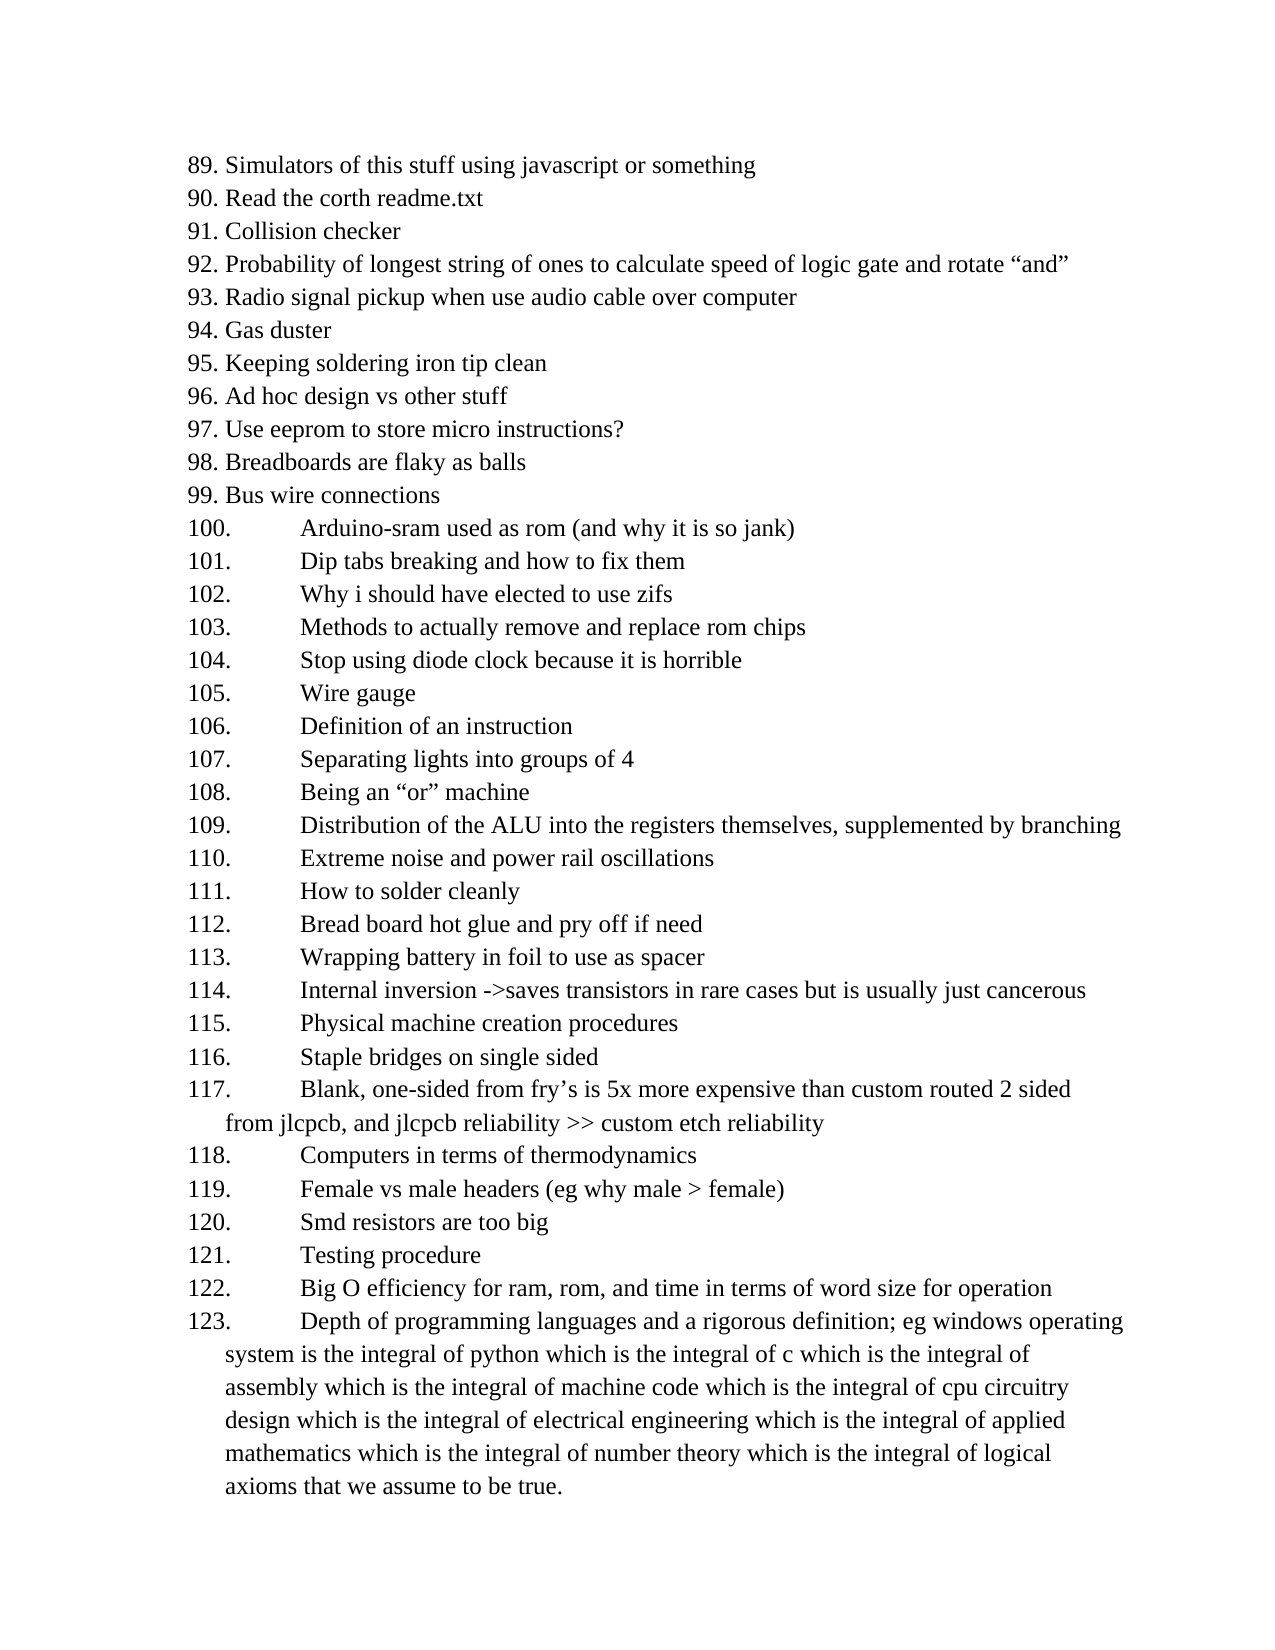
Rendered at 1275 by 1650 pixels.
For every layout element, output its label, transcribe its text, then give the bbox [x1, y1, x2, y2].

list Wire gauge [187, 678, 1125, 707]
list Smd resistors are too big [187, 1207, 1125, 1235]
list Methods to actually remove and replace rom chips [187, 612, 1125, 641]
list Blank, one-sided from fry’s is 5x more expensive than custom routed 2 sided from jlcpcb, and jlcpcb reliability >> custom etch reliability [187, 1074, 1125, 1136]
list Separating lights into groups of 4 [187, 744, 1125, 773]
list Extreme noise and power rail oscillations [187, 843, 1125, 872]
list Testing procedure [187, 1240, 1125, 1268]
list Staple bridges on single sided [187, 1042, 1125, 1070]
list Distribution of the ALU into the registers themselves, supplemented by branching [187, 810, 1125, 839]
list Why i should have elected to use zifs [187, 579, 1125, 608]
list Gas duster [187, 315, 1125, 344]
list Computers in terms of thermodynamics [187, 1141, 1125, 1169]
list Simulators of this stuff using javascript or something [187, 150, 1125, 179]
list Dip tabs breaking and how to fix them [187, 546, 1125, 575]
list Arduino-sram used as rom (and why it is so jank) [187, 513, 1125, 542]
list Being an “or” machine [187, 777, 1125, 806]
list Ad hoc design vs other stuff [187, 381, 1125, 410]
list Depth of programming languages and a rigorous definition; eg windows operating system is the integral of python which is the integral of c which is the integral of assembly which is the integral of machine code which is the integral of cpu circuitry design which is the integral of electrical engineering which is the integral of applied mathematics which is the integral of number theory which is the integral of logical axioms that we assume to be true. [187, 1306, 1125, 1499]
list Breadboards are flaky as balls [187, 447, 1125, 476]
list Female vs male headers (eg why male > female) [187, 1174, 1125, 1202]
list How to solder cleanly [187, 876, 1125, 905]
list Use eeprom to store micro instructions? [187, 414, 1125, 443]
list Collision checker [187, 216, 1125, 245]
list Big O efficiency for ram, rom, and time in terms of word size for operation [187, 1273, 1125, 1301]
list Physical machine creation procedures [187, 1008, 1125, 1037]
list Wrapping battery in foil to use as spacer [187, 942, 1125, 971]
list Bread board hot glue and pry off if need [187, 909, 1125, 938]
list Bus wire connections [187, 480, 1125, 509]
list Stop using diode clock because it is horrible [187, 645, 1125, 674]
list Keeping soldering iron tip clean [187, 348, 1125, 377]
list Radio signal pickup when use audio cable over computer [187, 282, 1125, 311]
list Read the corth readme.txt [187, 183, 1125, 212]
list Internal inversion ->saves transistors in rare cases but is usually just cancerous [187, 976, 1125, 1004]
list Probability of longest string of ones to calculate speed of logic gate and rotate “and” [187, 249, 1125, 278]
list Definition of an instruction [187, 711, 1125, 740]
